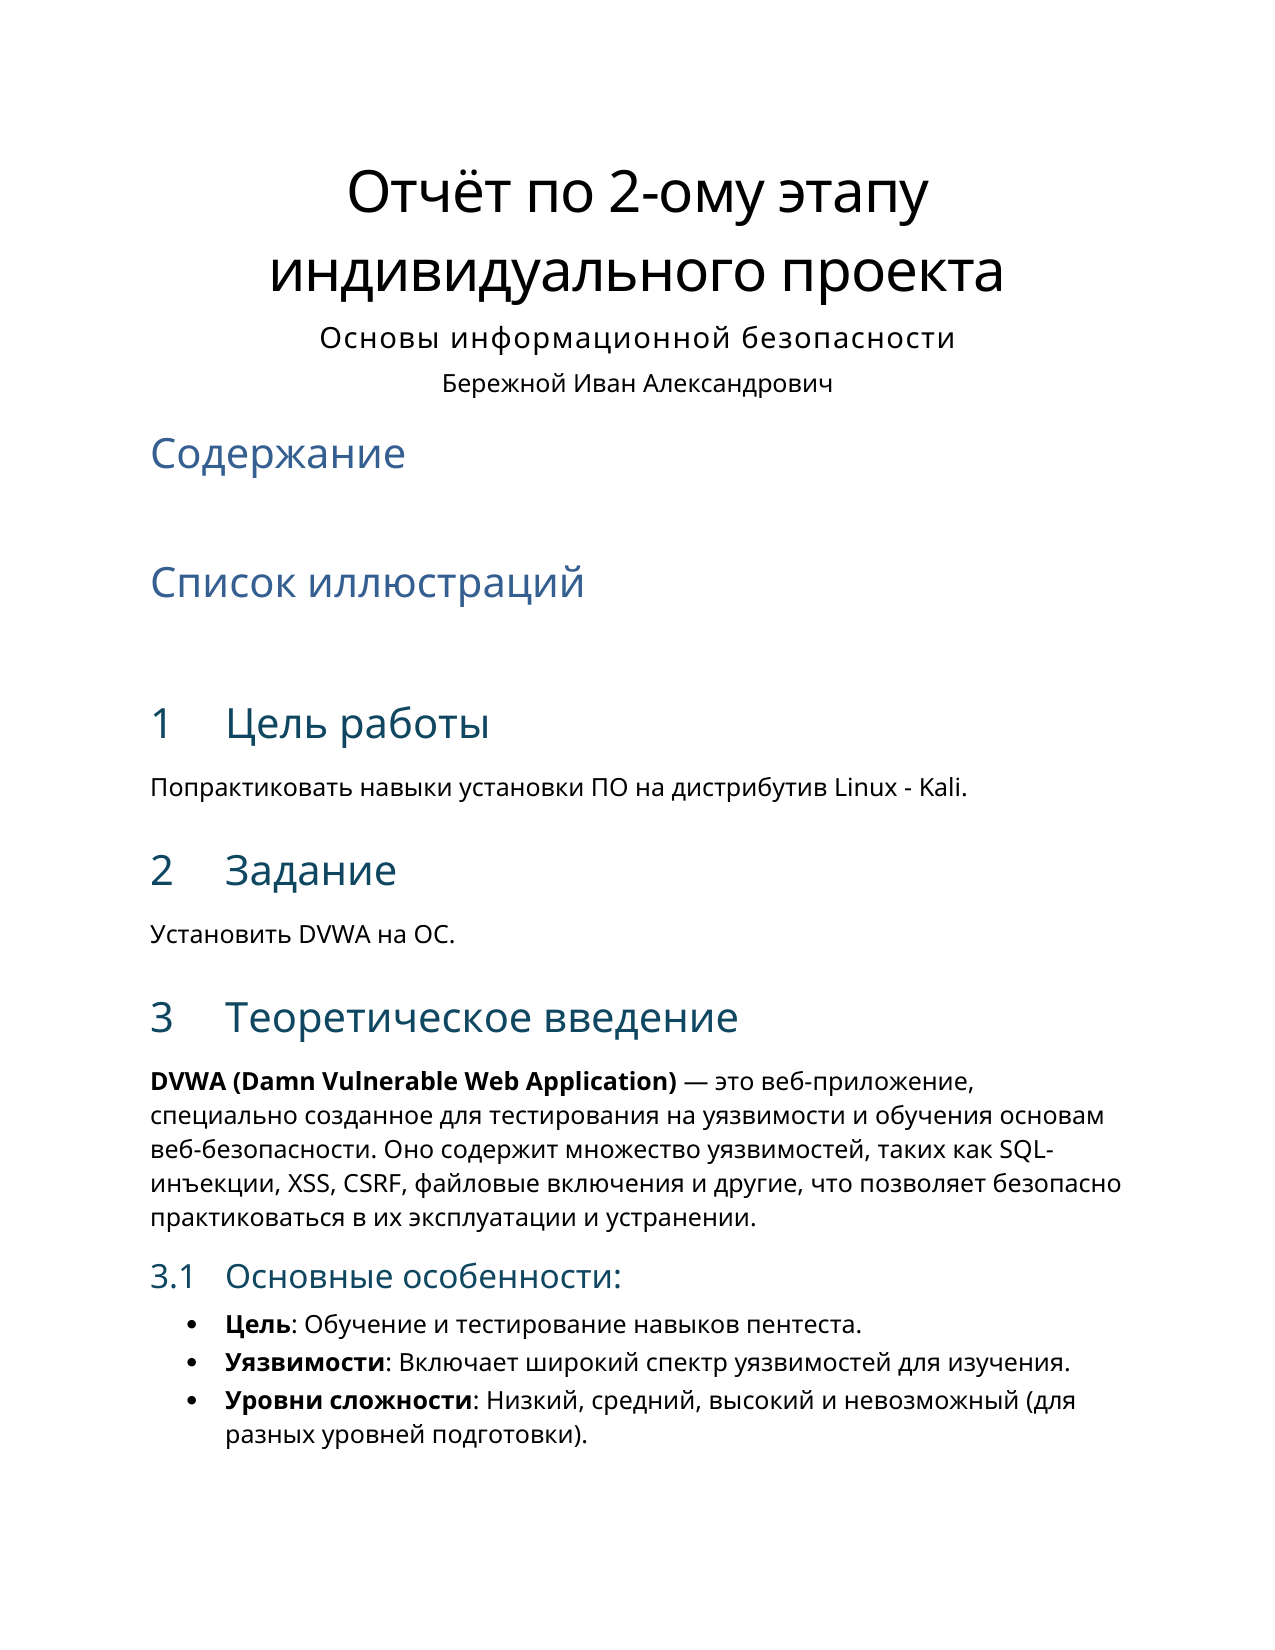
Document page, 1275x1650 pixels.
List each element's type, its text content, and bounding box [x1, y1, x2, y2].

subtitle 3 Теоретическое введение [150, 988, 1125, 1045]
subtitle Основы информационной безопасности [150, 317, 1125, 357]
list Уровни сложности: Низкий, средний, высокий и невозможный (для разных уровней подготовки). [187, 1382, 1125, 1450]
title Отчёт по 2-ому этапу индивидуального проекта [150, 150, 1125, 309]
text Установить DVWA на ОС. [150, 917, 1125, 951]
text Попрактиковать навыки установки ПО на дистрибутив Linux - Kali. [150, 770, 1125, 804]
list Цель: Обучение и тестирование навыков пентеста. [187, 1307, 1125, 1341]
subtitle 2 Задание [150, 841, 1125, 898]
subtitle 3.1 Основные особенности: [150, 1253, 1125, 1298]
subtitle 1 Цель работы [150, 694, 1125, 751]
text DVWA (Damn Vulnerable Web Application) — это веб-приложение, специально созданное для тестирования на уязвимости и обучения основам веб-безопасности. Оно содержит множество уязвимостей, таких как SQL-инъекции, XSS, CSRF, файловые включения и другие, что позволяет безопасно практиковаться в их эксплуатации и устранении. [150, 1064, 1125, 1234]
list Уязвимости: Включает широкий спектр уязвимостей для изучения. [187, 1344, 1125, 1378]
text Бережной Иван Александрович [150, 365, 1125, 399]
